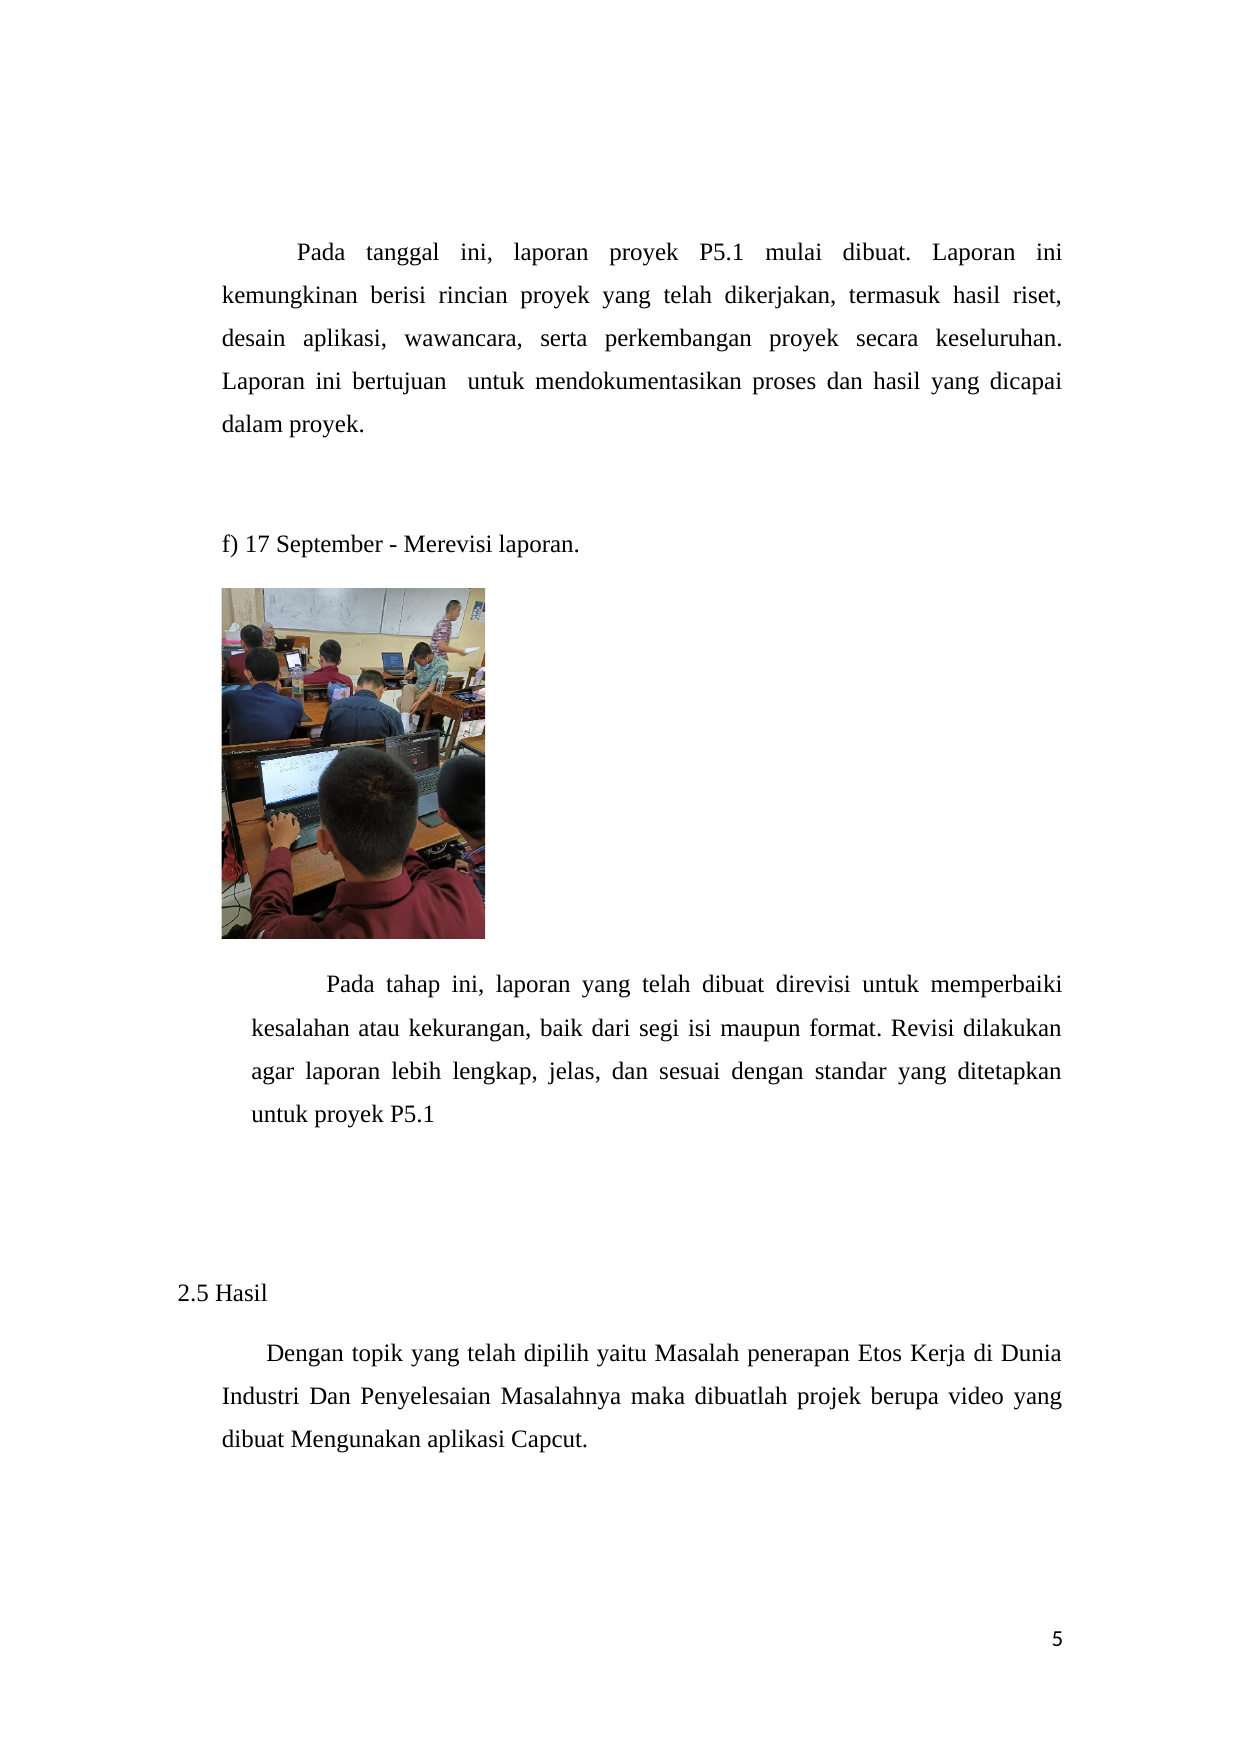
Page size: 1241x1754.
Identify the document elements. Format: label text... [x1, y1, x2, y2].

text Dengan topik yang telah dipilih yaitu Masalah penerapan Etos Kerja di Dunia Industri Dan Penyelesaian Masalahnya maka dibuatlah projek berupa video yang dibuat Mengunakan aplikasi Capcut. [222, 1338, 1063, 1453]
picture [221, 588, 486, 939]
text f) 17 September - Merevisi laporan. [222, 529, 1063, 558]
text Pada tahap ini, laporan yang telah dibuat direvisi untuk memperbaiki kesalahan atau kekurangan, baik dari segi isi maupun format. Revisi dilakukan agar laporan lebih lengkap, jelas, dan sesuai dengan standar yang ditetapkan untuk proyek P5.1 [251, 969, 1063, 1128]
text Pada tanggal ini, laporan proyek P5.1 mulai dibuat. Laporan ini kemungkinan berisi rincian proyek yang telah dikerjakan, termasuk hasil riset, desain aplikasi, wawancara, serta perkembangan proyek secara keseluruhan. Laporan ini bertujuan untuk mendokumentasikan proses dan hasil yang dicapai dalam proyek. [222, 237, 1063, 438]
text 2.5 Hasil [177, 1278, 1063, 1307]
